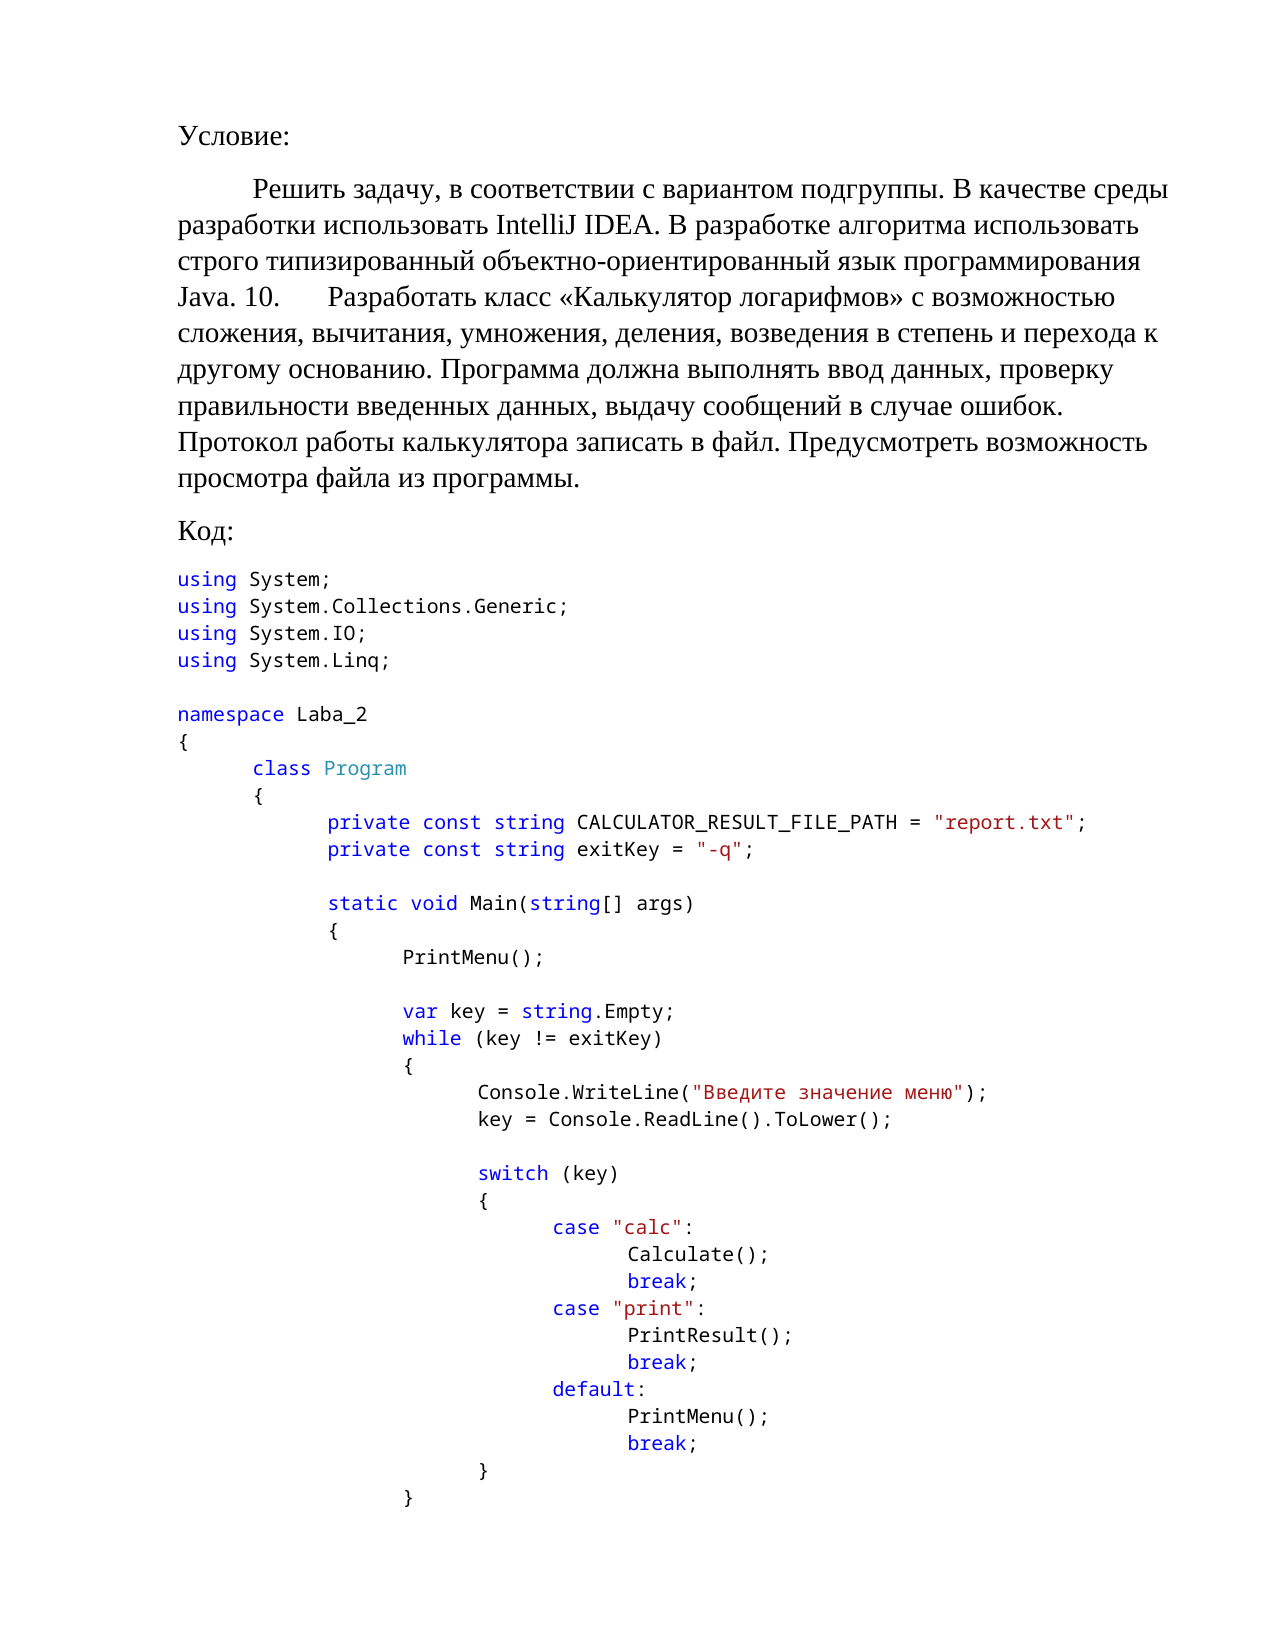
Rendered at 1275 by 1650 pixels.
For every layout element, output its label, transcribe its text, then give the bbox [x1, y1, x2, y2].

text namespace Laba_2 [177, 701, 1186, 728]
text case "calc": [177, 1213, 1186, 1240]
text using System.Collections.Generic; [177, 593, 1186, 620]
text PrintMenu(); [177, 943, 1186, 970]
text class Program [177, 754, 1186, 782]
text { [177, 1186, 1186, 1213]
text break; [177, 1348, 1186, 1375]
text break; [177, 1267, 1186, 1294]
text } [177, 1456, 1186, 1483]
text Код: [177, 513, 1186, 546]
text } [177, 1483, 1186, 1510]
text { [177, 782, 1186, 808]
text break; [177, 1429, 1186, 1456]
text { [177, 916, 1186, 943]
text Calculate(); [177, 1240, 1186, 1267]
text static void Main(string[] args) [177, 889, 1186, 916]
text { [177, 728, 1186, 754]
text Решить задачу, в соответствии с вариантом подгруппы. В качестве среды разработки использовать IntelliJ IDEA. В разработке алгоритма использовать строго типизированный объектно-ориентированный язык программирования Java. 10. Разработать класс «Калькулятор логарифмов» с возможностью сложения, вычитания, умножения, деления, возведения в степень и перехода к другому основанию. Программа должна выполнять ввод данных, проверку правильности введенных данных, выдачу сообщений в случае ошибок. Протокол работы калькулятора записать в файл. Предусмотреть возможность просмотра файла из программы. [177, 171, 1186, 494]
text Console.WriteLine("Введите значение меню"); [177, 1078, 1186, 1105]
text private const string exitKey = "-q"; [177, 836, 1186, 862]
text var key = string.Empty; [177, 997, 1186, 1024]
text default: [177, 1375, 1186, 1402]
text case "print": [177, 1294, 1186, 1321]
text key = Console.ReadLine().ToLower(); [177, 1105, 1186, 1132]
text { [177, 1051, 1186, 1078]
text using System.IO; [177, 620, 1186, 647]
text PrintMenu(); [177, 1402, 1186, 1429]
text while (key != exitKey) [177, 1024, 1186, 1051]
text Условие: [177, 118, 1186, 152]
text switch (key) [177, 1159, 1186, 1186]
text PrintResult(); [177, 1321, 1186, 1348]
text private const string CALCULATOR_RESULT_FILE_PATH = "report.txt"; [177, 808, 1186, 836]
text using System; [177, 566, 1186, 593]
text using System.Linq; [177, 647, 1186, 674]
